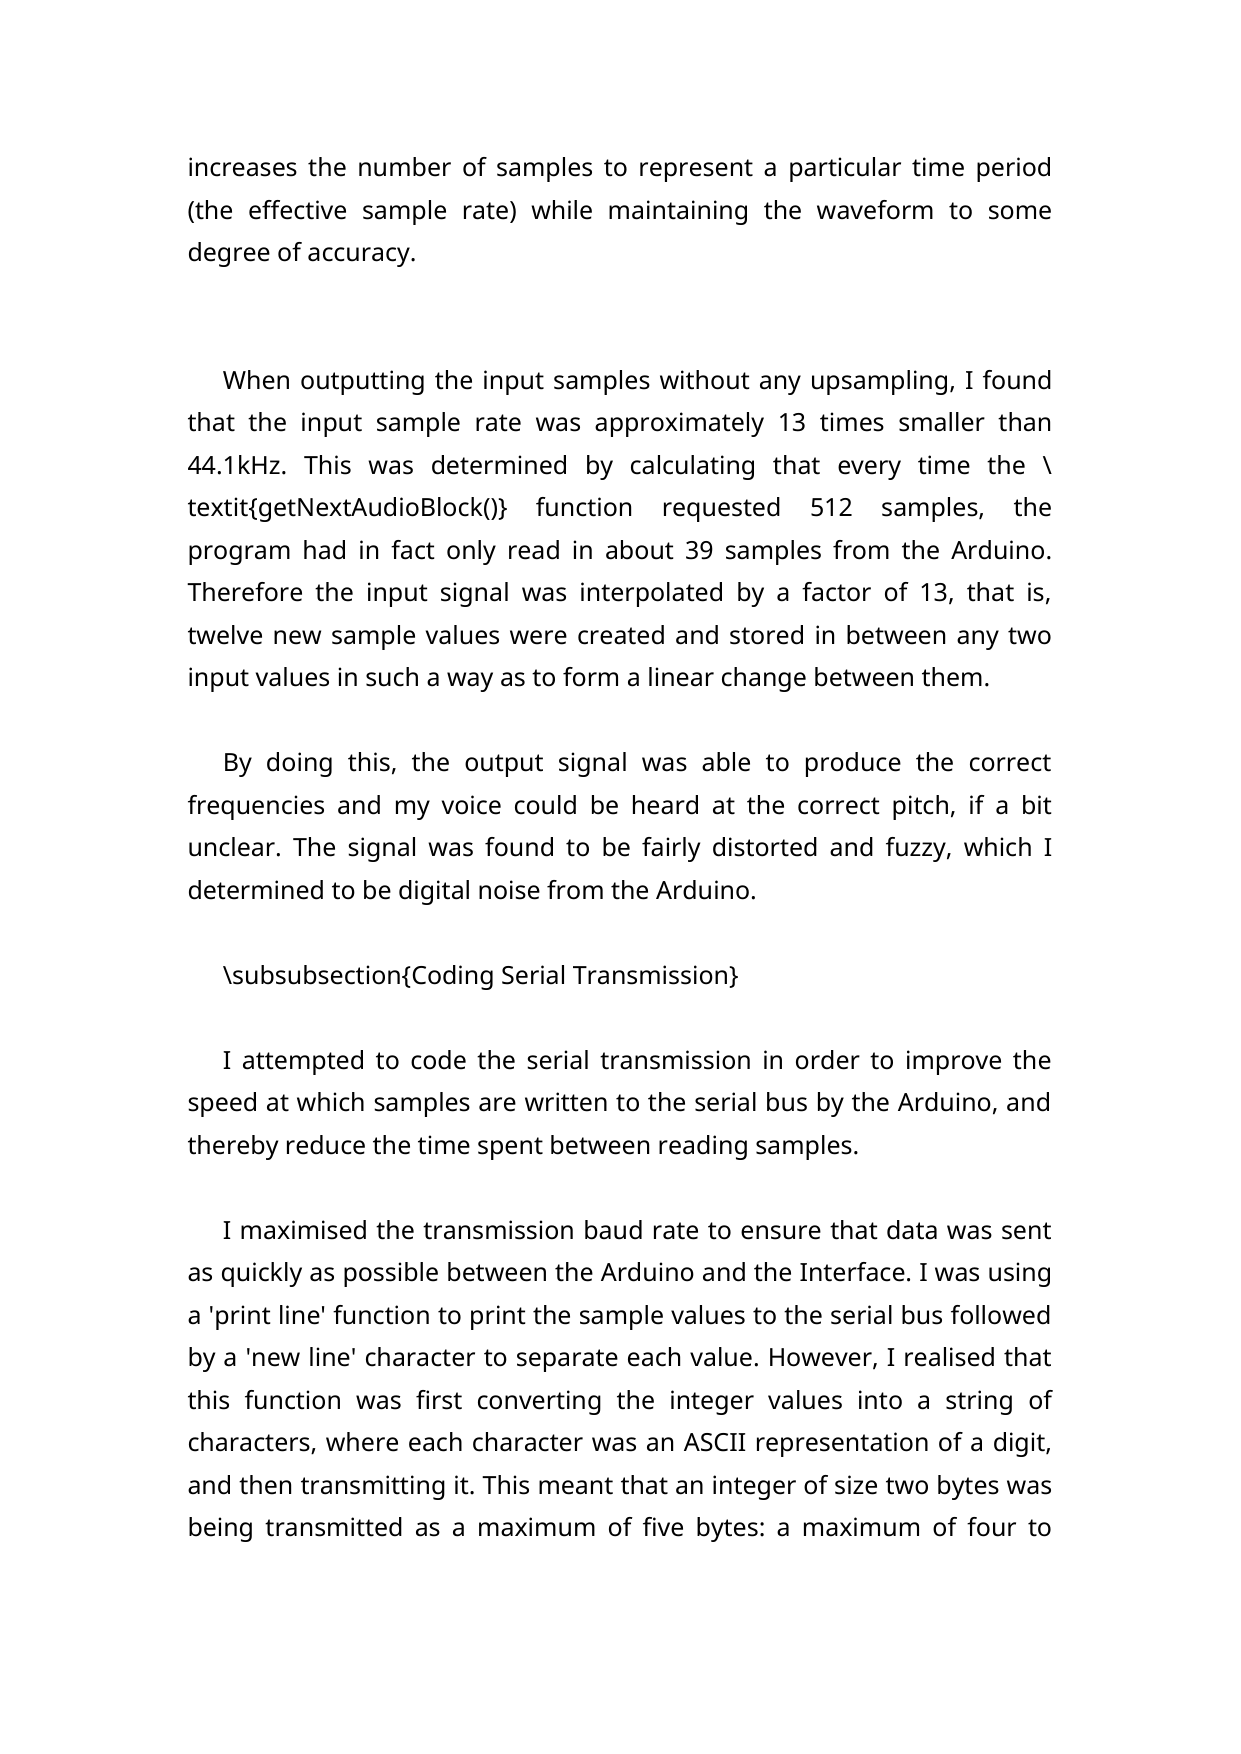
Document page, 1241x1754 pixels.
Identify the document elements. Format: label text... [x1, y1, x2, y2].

text \subsubsection{Coding Serial Transmission} [187, 957, 1053, 992]
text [187, 1212, 1053, 1544]
text When outputting the input samples without any upsampling, I found that the input sample rate was approximately 13 times smaller than 44.1kHz. This was determined by calculating that every time the \textit{getNextAudioBlock()} function requested 512 samples, the program had in fact only read in about 39 samples from the Arduino. Therefore the input signal was interpolated by a factor of 13, that is, twelve new sample values were created and stored in between any two input values in such a way as to form a linear change between them. [187, 362, 1053, 694]
text I attempted to code the serial transmission in order to improve the speed at which samples are written to the serial bus by the Arduino, and thereby reduce the time spent between reading samples. [187, 1042, 1053, 1162]
text By doing this, the output signal was able to produce the correct frequencies and my voice could be heard at the correct pitch, if a bit unclear. The signal was found to be fairly distorted and fuzzy, which I determined to be digital noise from the Arduino. [187, 745, 1053, 907]
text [187, 150, 1053, 269]
